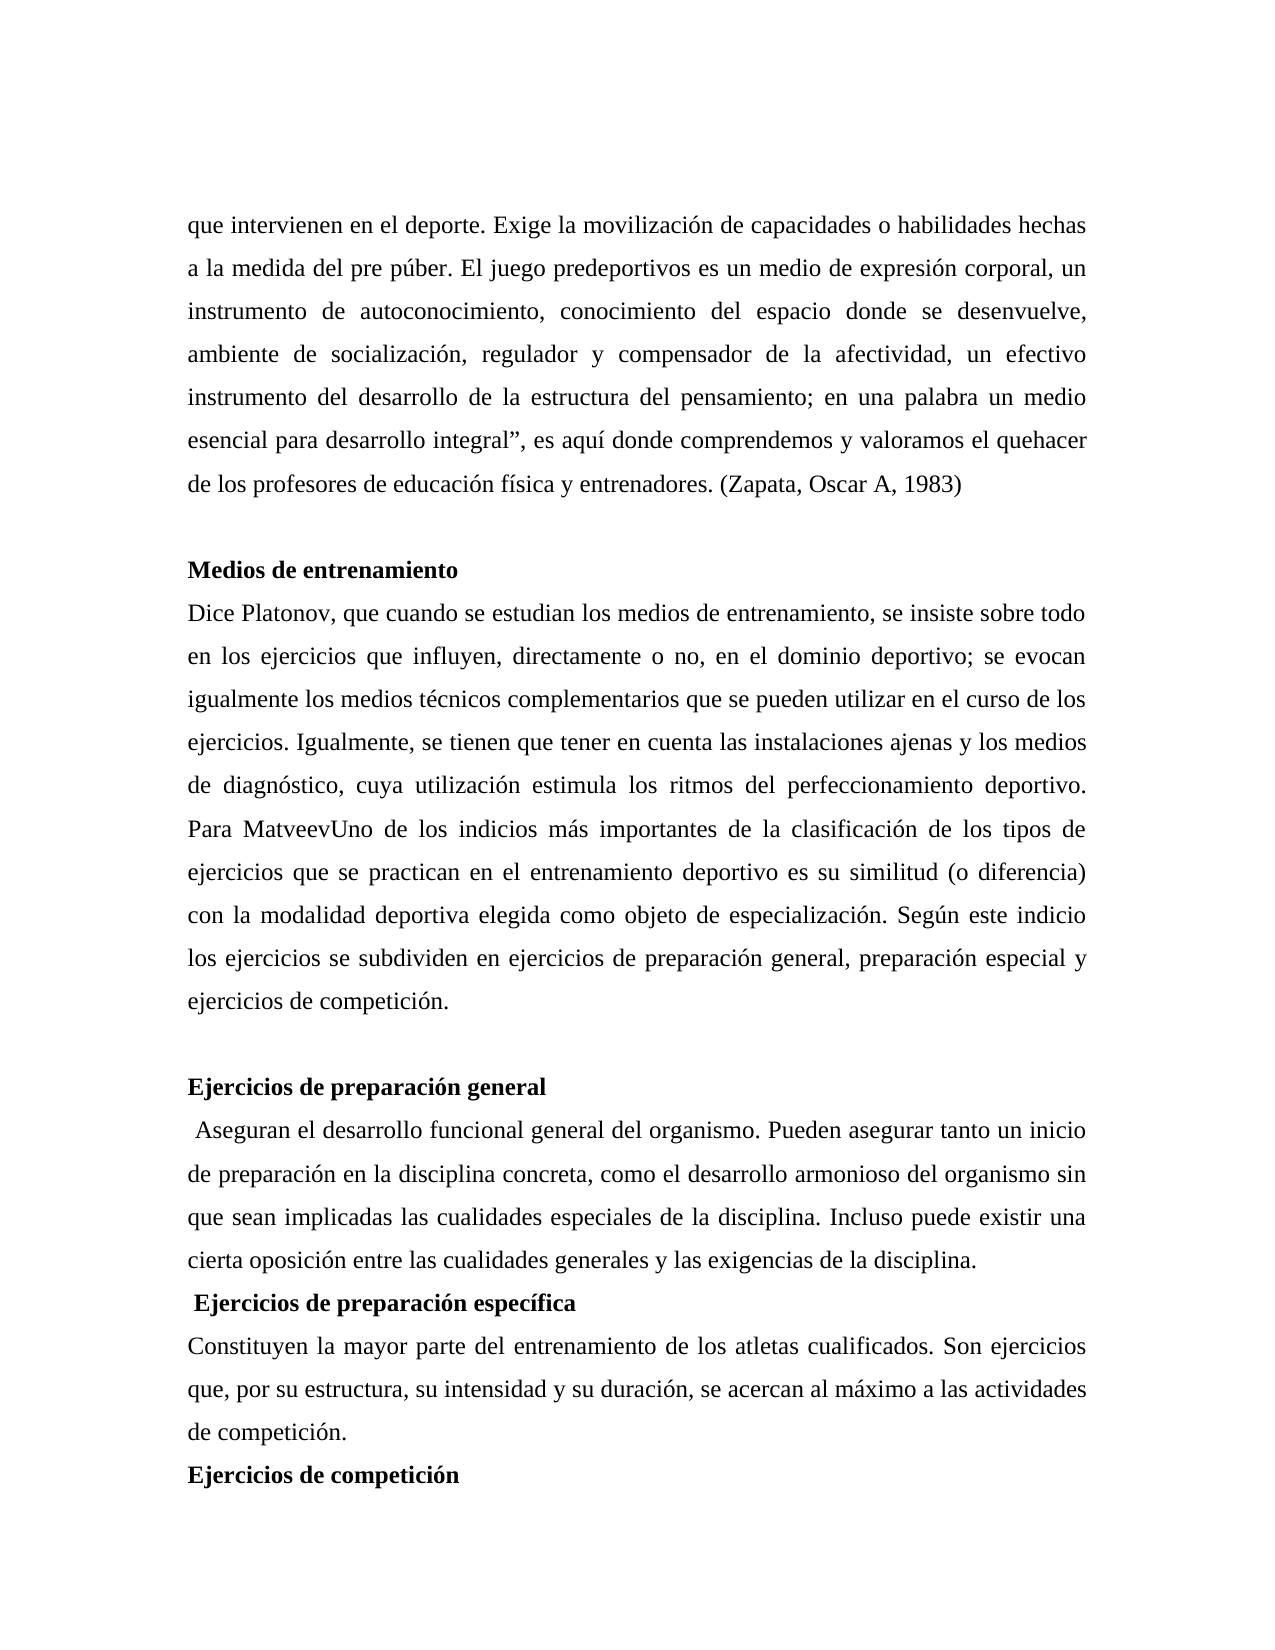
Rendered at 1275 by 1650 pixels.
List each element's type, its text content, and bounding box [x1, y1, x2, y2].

text Aseguran el desarrollo funcional general del organismo. Pueden asegurar tanto un inicio de preparación en la disciplina concreta, como el desarrollo armonioso del organismo sin que sean implicadas las cualidades especiales de la disciplina. Incluso puede existir una cierta oposición entre las cualidades generales y las exigencias de la disciplina. [187, 1116, 1087, 1274]
text Ejercicios de preparación específica [187, 1288, 1087, 1317]
text Medios de entrenamiento [187, 555, 1087, 584]
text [187, 210, 1087, 497]
text Ejercicios de competición [187, 1461, 1087, 1489]
text Constituyen la mayor parte del entrenamiento de los atletas cualificados. Son ejercicios que, por su estructura, su intensidad y su duración, se acercan al máximo a las actividades de competición. [187, 1331, 1087, 1446]
text Dice Platonov, que cuando se estudian los medios de entrenamiento, se insiste sobre todo en los ejercicios que influyen, directamente o no, en el dominio deportivo; se evocan igualmente los medios técnicos complementarios que se pueden utilizar en el curso de los ejercicios. Igualmente, se tienen que tener en cuenta las instalaciones ajenas y los medios de diagnóstico, cuya utilización estimula los ritmos del perfeccionamiento deportivo. Para MatveevUno de los indicios más importantes de la clasificación de los tipos de ejercicios que se practican en el entrenamiento deportivo es su similitud (o diferencia) con la modalidad deportiva elegida como objeto de especialización. Según este indicio los ejercicios se subdividen en ejercicios de preparación general, preparación especial y ejercicios de competición. [187, 598, 1087, 1015]
text Ejercicios de preparación general [187, 1072, 1087, 1101]
